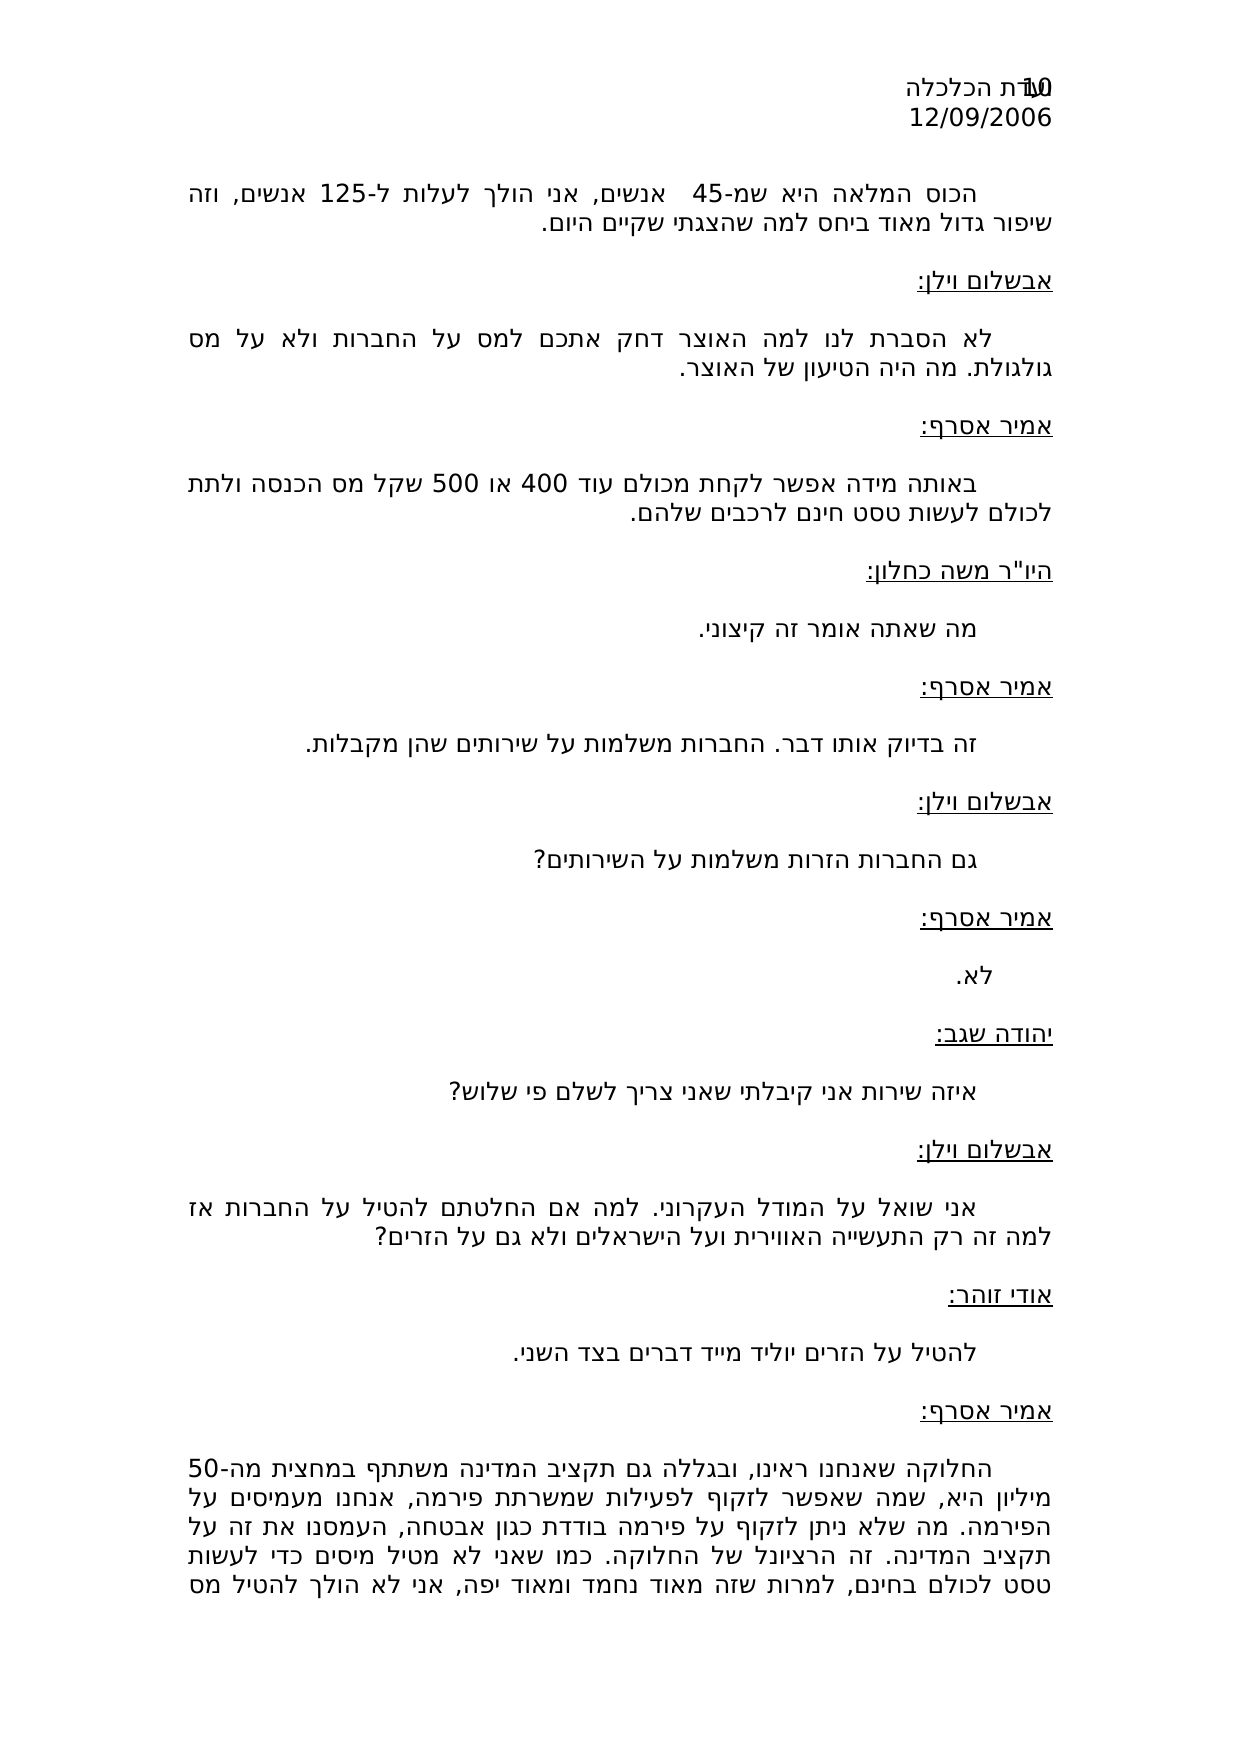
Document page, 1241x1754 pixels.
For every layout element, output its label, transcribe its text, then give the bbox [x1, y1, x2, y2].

text באותה מידה אפשר לקחת מכולם עוד 400 או 500 שקל מס הכנסה ולתת לכולם לעשות טסט חינם לרכבים שלהם. [187, 469, 1053, 527]
text אודי זוהר: [187, 1280, 1053, 1309]
text לא. [187, 961, 1053, 990]
text אבשלום וילן: [187, 787, 1053, 817]
text מה שאתה אומר זה קיצוני. [187, 614, 1053, 643]
text הכוס המלאה היא שמ-45 אנשים, אני הולך לעלות ל-125 אנשים, וזה שיפור גדול מאוד ביחס למה שהצגתי שקיים היום. [187, 179, 1053, 237]
text אבשלום וילן: [187, 1135, 1053, 1164]
text אני שואל על המודל העקרוני. למה אם החלטתם להטיל על החברות אז למה זה רק התעשייה האווירית ועל הישראלים ולא גם על הזרים? [187, 1193, 1053, 1251]
text אמיר אסרף: [187, 903, 1053, 932]
text אמיר אסרף: [187, 1396, 1053, 1425]
text יהודה שגב: [187, 1019, 1053, 1048]
text אבשלום וילן: [187, 266, 1053, 295]
text גם החברות הזרות משלמות על השירותים? [187, 845, 1053, 874]
text לא הסברת לנו למה האוצר דחק אתכם למס על החברות ולא על מס גולגולת. מה היה הטיעון של האוצר. [187, 324, 1053, 382]
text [187, 1454, 1053, 1599]
text להטיל על הזרים יוליד מייד דברים בצד השני. [187, 1338, 1053, 1367]
text אמיר אסרף: [187, 411, 1053, 440]
text איזה שירות אני קיבלתי שאני צריך לשלם פי שלוש? [187, 1077, 1053, 1106]
text אמיר אסרף: [187, 672, 1053, 701]
text זה בדיוק אותו דבר. החברות משלמות על שירותים שהן מקבלות. [187, 729, 1053, 759]
text היו"ר משה כחלון: [187, 556, 1053, 585]
